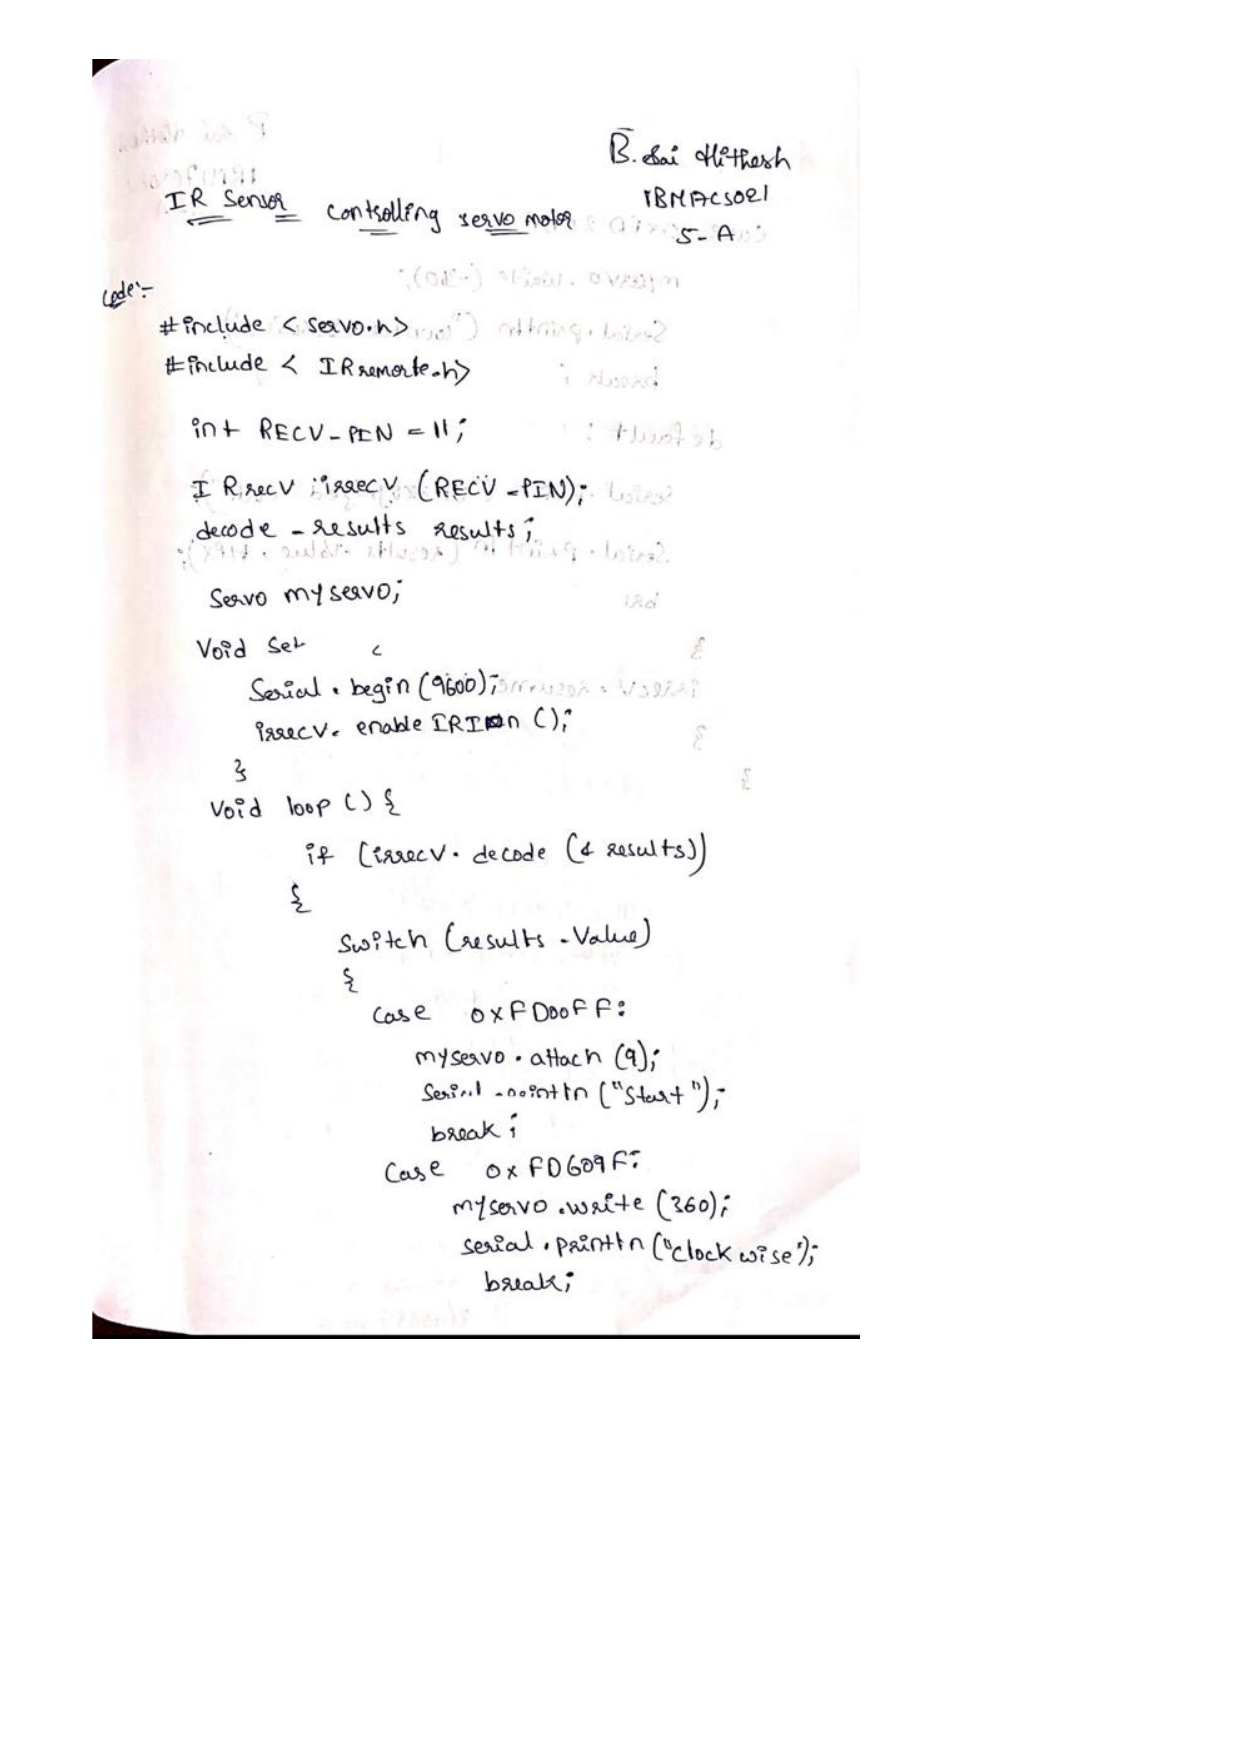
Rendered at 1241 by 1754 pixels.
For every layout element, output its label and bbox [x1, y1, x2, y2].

picture [92, 59, 860, 1339]
